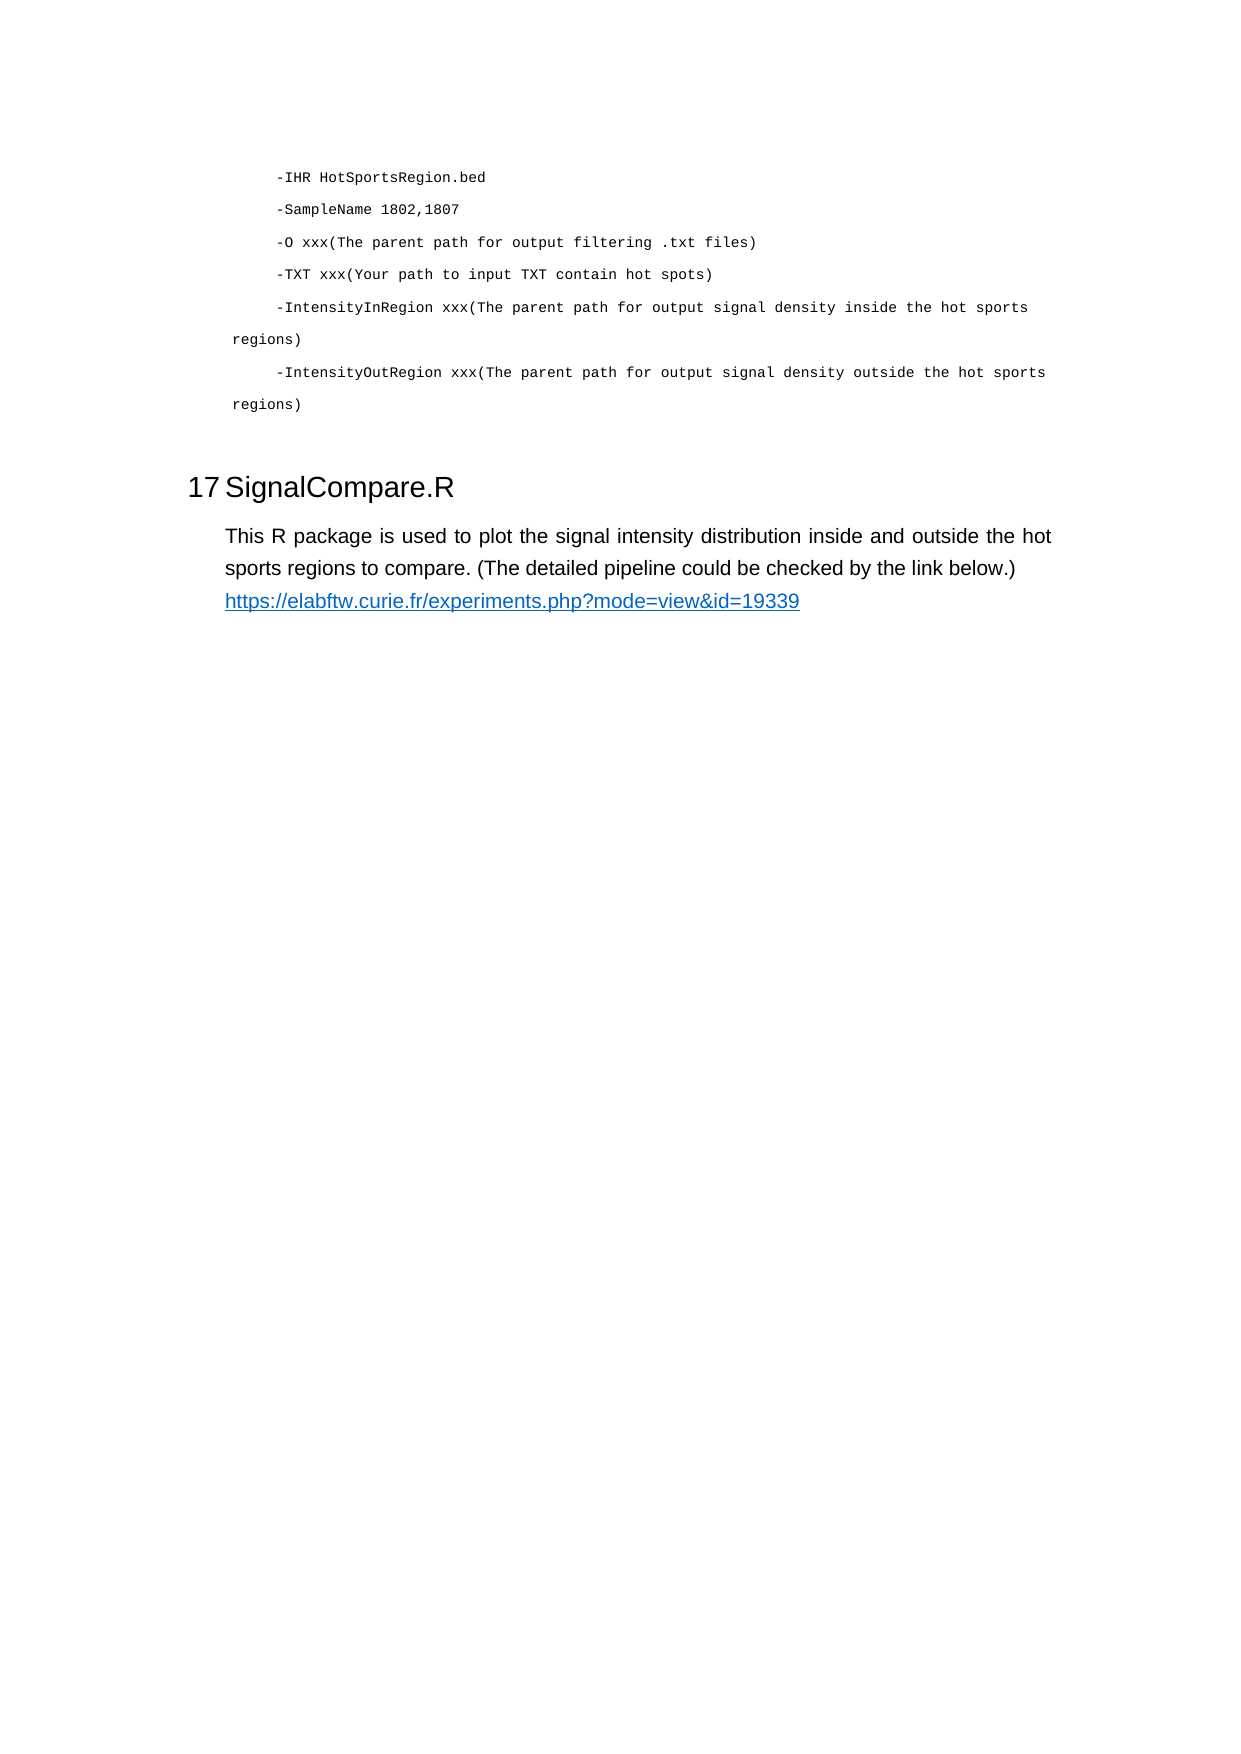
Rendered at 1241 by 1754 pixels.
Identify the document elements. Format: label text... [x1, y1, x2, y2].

text -TXT xxx(Your path to input TXT contain hot spots) [232, 259, 1053, 292]
text -O xxx(The parent path for output filtering .txt files) [232, 227, 1053, 259]
text -IntensityOutRegion xxx(The parent path for output signal density outside the hot sports regions) [232, 357, 1053, 422]
list https://elabftw.curie.fr/experiments.php?mode=view&id=19339 [225, 584, 1053, 617]
text -IntensityInRegion xxx(The parent path for output signal density inside the hot sports regions) [232, 292, 1053, 357]
text -SampleName 1802,1807 [232, 194, 1053, 227]
text -IHR HotSportsRegion.bed [232, 162, 1053, 194]
list SignalCompare.R [187, 454, 1053, 519]
list This R package is used to plot the signal intensity distribution inside and outside the hot sports regions to compare. (The detailed pipeline could be checked by the link below.) [225, 519, 1053, 584]
